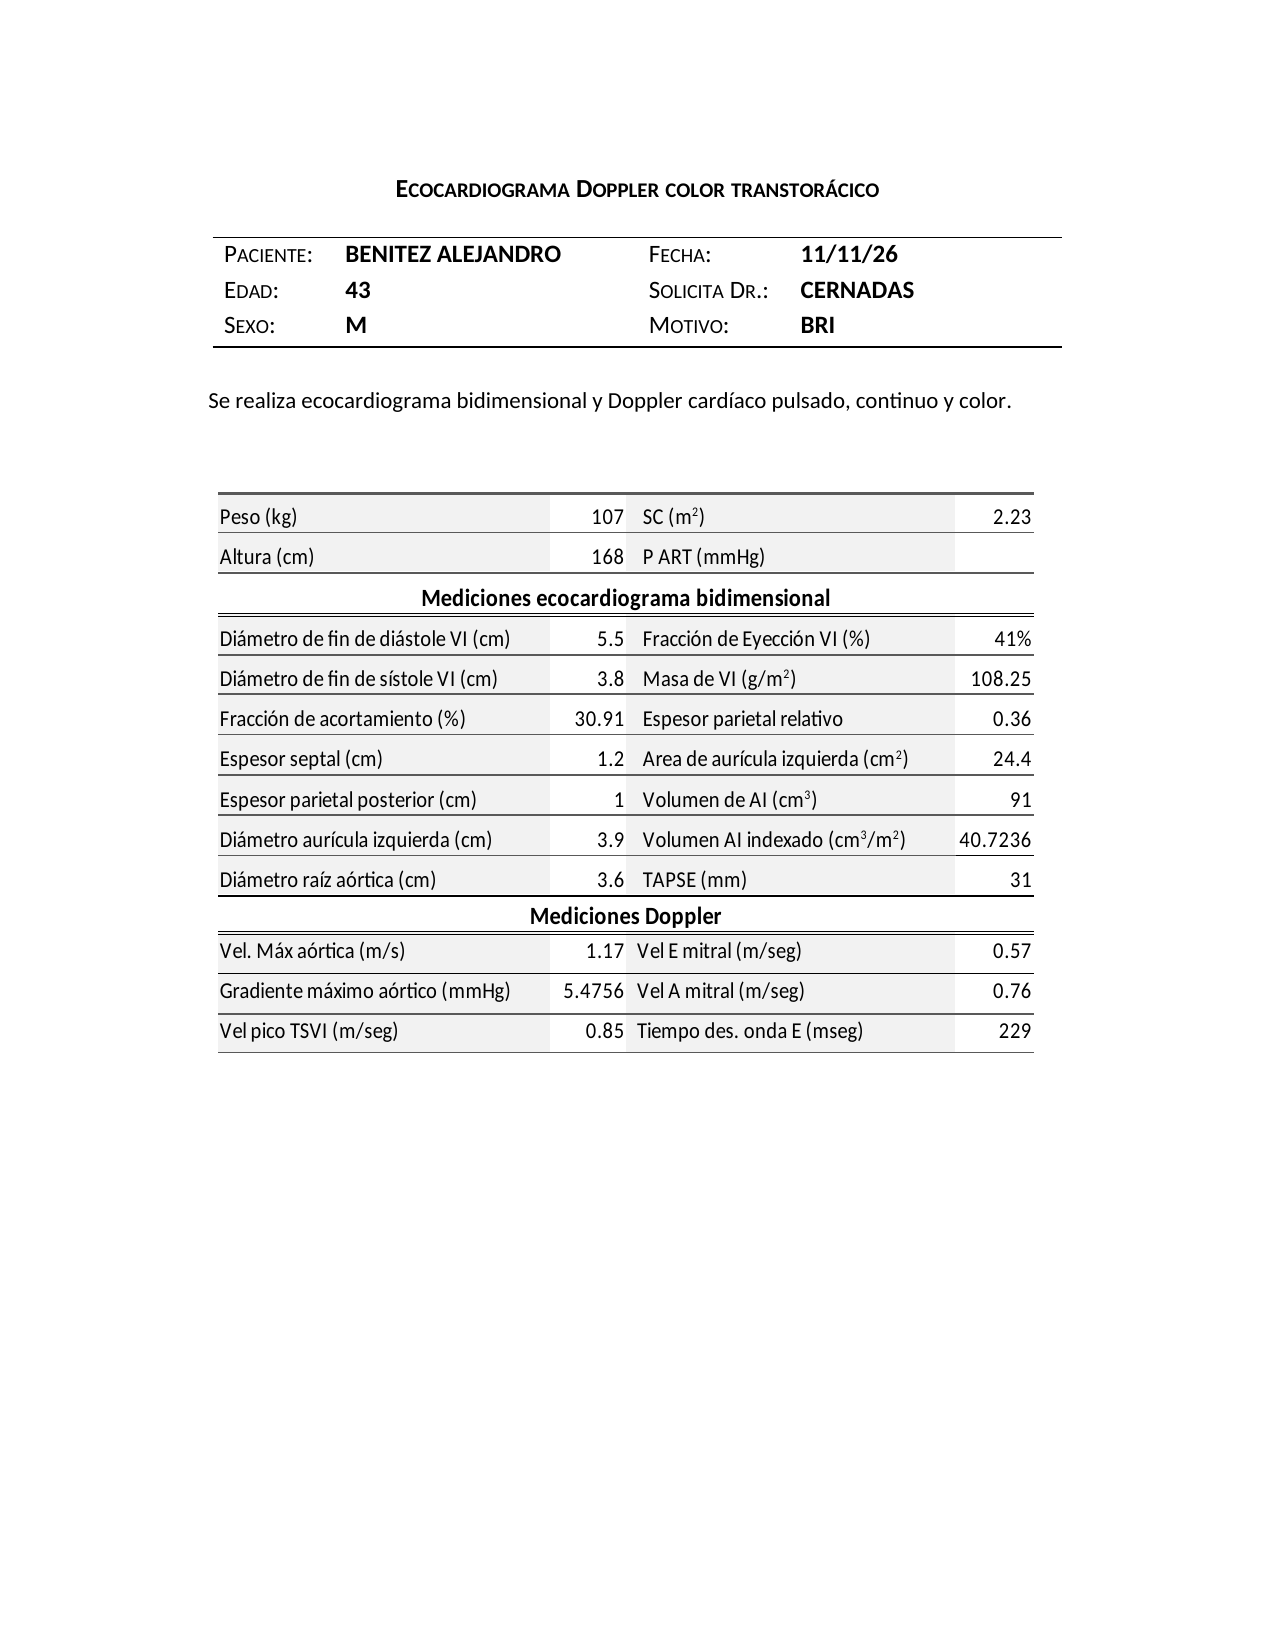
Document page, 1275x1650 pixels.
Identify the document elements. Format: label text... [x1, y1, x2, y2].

table_cell Fecha: [638, 238, 789, 274]
table_cell 43 [334, 274, 637, 309]
table_cell BRI [789, 309, 1062, 346]
table_cell CERNADAS [789, 274, 1062, 309]
table_cell Solicita Dr.: [638, 274, 789, 309]
table_cell BENITEZ ALEJANDRO [334, 238, 637, 274]
table_cell 05/04/18 [789, 238, 1062, 274]
table_cell Paciente: [213, 238, 334, 274]
table_cell Motivo: [638, 309, 789, 346]
table_cell M [334, 309, 637, 346]
table_cell Edad: [213, 274, 334, 309]
table_cell Sexo: [213, 309, 334, 346]
text Se realiza ecocardiograma bidimensional y Doppler cardíaco pulsado, continuo y color. [177, 386, 1098, 414]
table_header Ecocardiograma Doppler color transtorácico [213, 171, 1062, 237]
